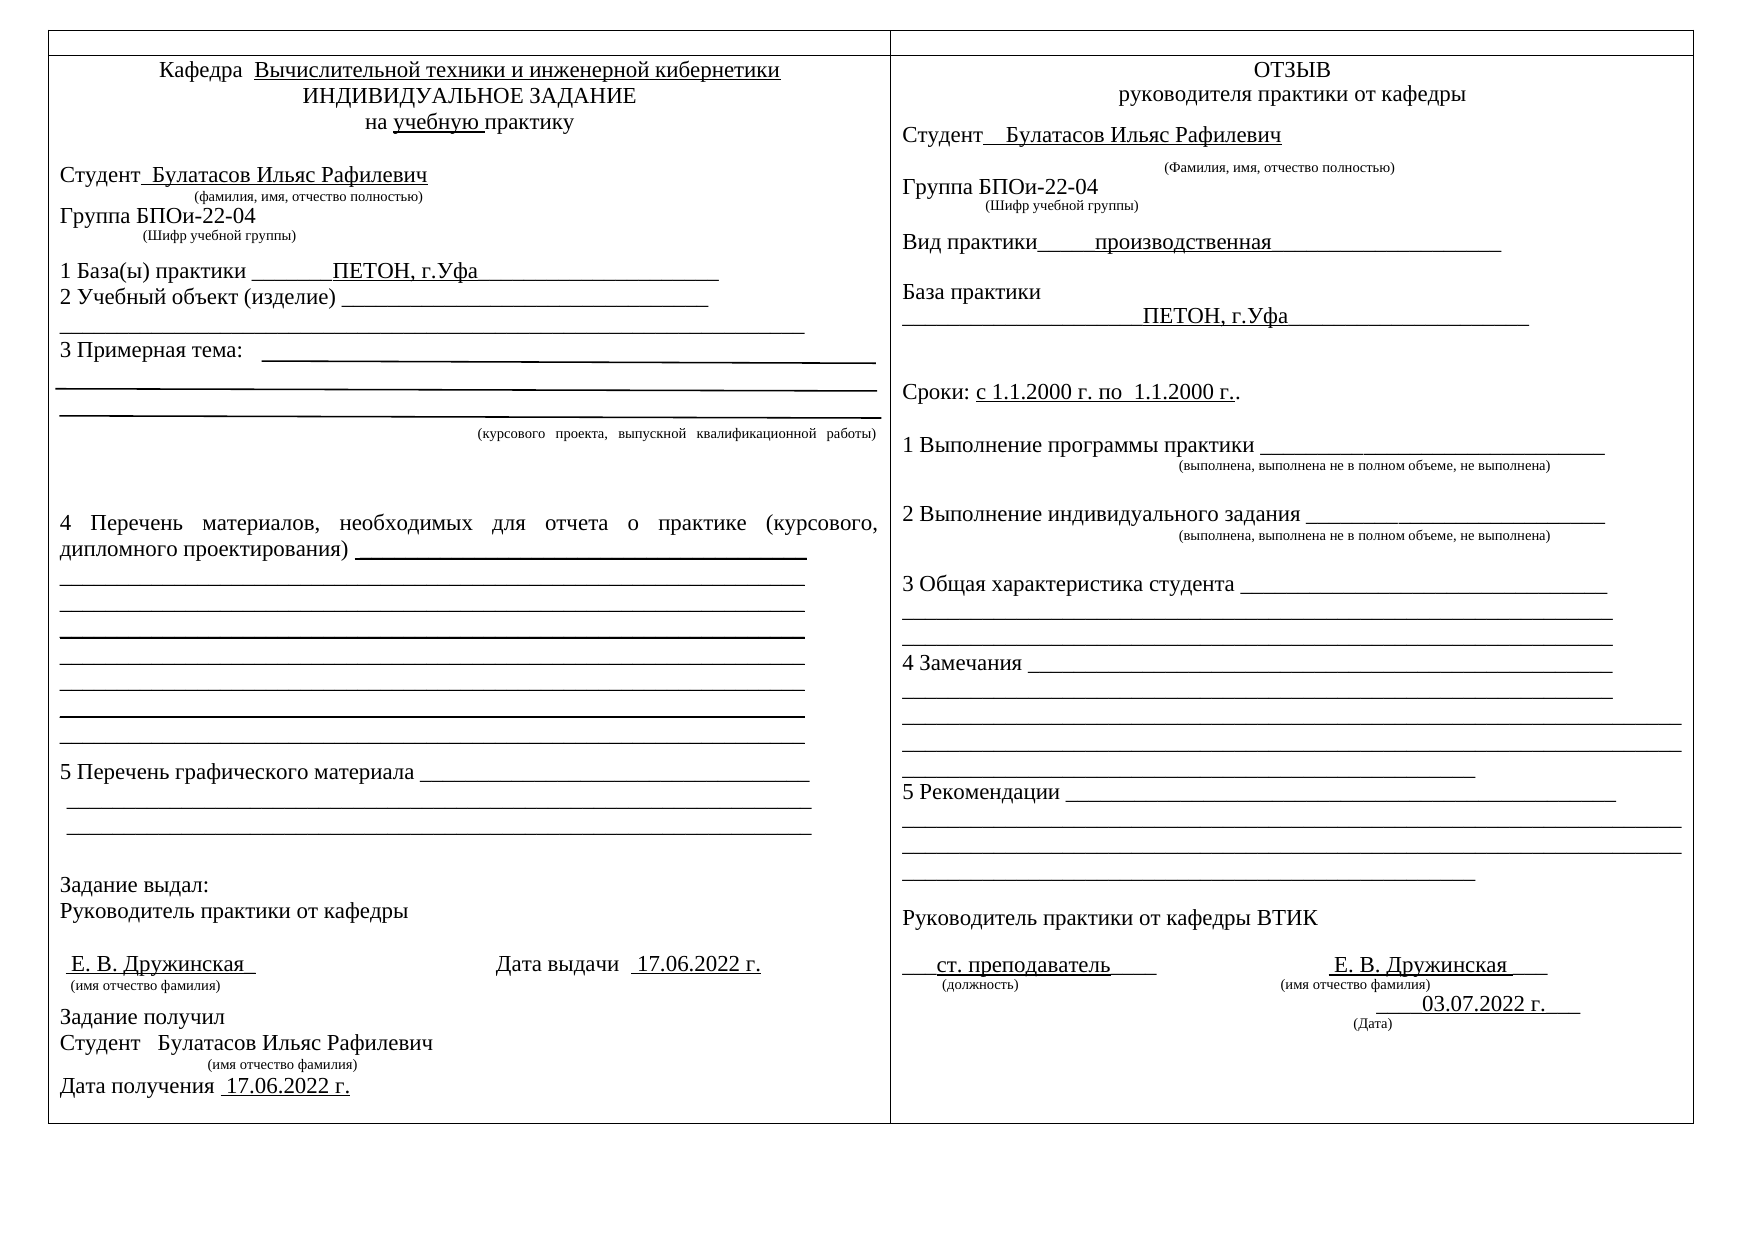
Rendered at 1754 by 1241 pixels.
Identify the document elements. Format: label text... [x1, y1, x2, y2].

table_cell Кафедра Вычислительной техники и инженерной кибернетики ИНДИВИДУАЛЬНОЕ ЗАДАНИЕ на учебную практику Студент Булатасов Ильяс Рафилевич (фамилия, имя, отчество полностью) Группа БПОи-22-04 (Шифр учебной группы) 1 База(ы) практики _______ПЕТОН, г.Уфа_____________________ 2 Учебный объект (изделие) ________________________________ _________________________________________________________________ 3 Примерная тема: (курсового проекта, выпускной квалификационной работы) 4 Перечень материалов, необходимых для отчета о практике (курсового, дипломного проектирования) _______________________________________ _________________________________________________________________ _________________________________________________________________ _________________________________________________________________ _________________________________________________________________ _________________________________________________________________ _________________________________________________________________ _________________________________________________________________ 5 Перечень графического материала __________________________________ _________________________________________________________________ _________________________________________________________________ Задание выдал: Руководитель практики от кафедры Е. В. Дружинская_ Дата выдачи 17.06.2022 г. (имя отчество фамилия) Задание получил Студент Булатасов Ильяс Рафилевич (имя отчество фамилия) Дата получения 17.06.2022 г. [49, 56, 890, 1123]
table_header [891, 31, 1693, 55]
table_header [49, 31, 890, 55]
table_cell ОТЗЫВ руководителя практики от кафедры Студент Булатасов Ильяс Рафилевич (Фамилия, имя, отчество полностью) Группа БПОи-22-04 (Шифр учебной группы) Вид практики_____производственная____________________ База практики _____________________ПЕТОН, г.Уфа_____________________ Сроки: с 1.1.2000 г. по 1.1.2000 г.. 1 Выполнение программы практики ______________________________ (выполнена, выполнена не в полном объеме, не выполнена) 2 Выполнение индивидуального задания __________________________ (выполнена, выполнена не в полном объеме, не выполнена) 3 Общая характеристика студента ________________________________ ______________________________________________________________ ______________________________________________________________ 4 Замечания ___________________________________________________ ______________________________________________________________ __________________________________________________________________________________________________________________________________________________________________________________________ 5 Рекомендации ________________________________________________ __________________________________________________________________________________________________________________________________________________________________________________________ Руководитель практики от кафедры ВТИК ___ст. преподаватель____ Е. В. Дружинская ___ (должность) (имя отчество фамилия) ____03.07.2022 г.___ (Дата) [891, 56, 1693, 1123]
